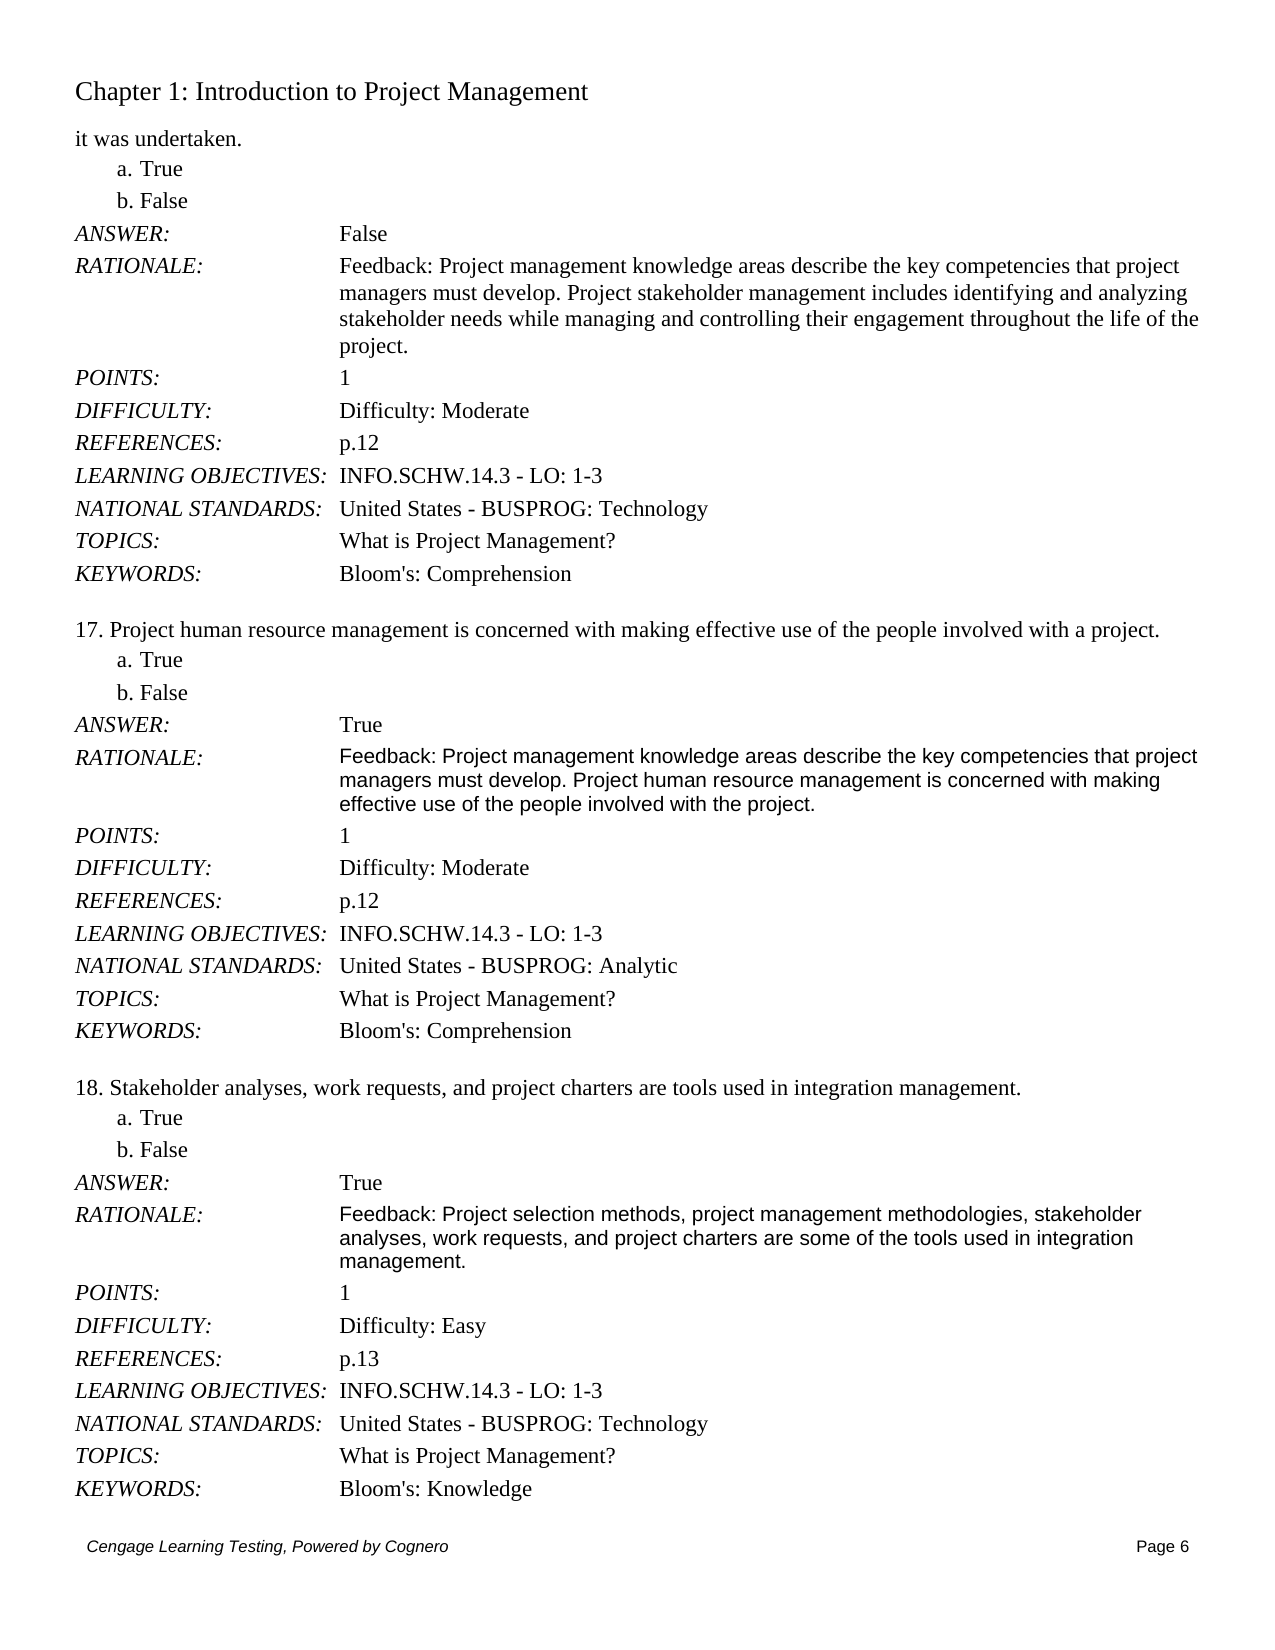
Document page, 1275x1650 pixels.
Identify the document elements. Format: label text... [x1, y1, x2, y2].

table_header 16. The primary role of project stakeholder management is to ensure that the project will satisfy the stated needs for which it was undertaken. [75, 152, 1200, 589]
table_header 17. Project human resource management is concerned with making effective use of the people involved with a project. [75, 643, 1200, 1047]
table_header 18. Stakeholder analyses, work requests, and project charters are tools used in integration management. [75, 1100, 1200, 1505]
